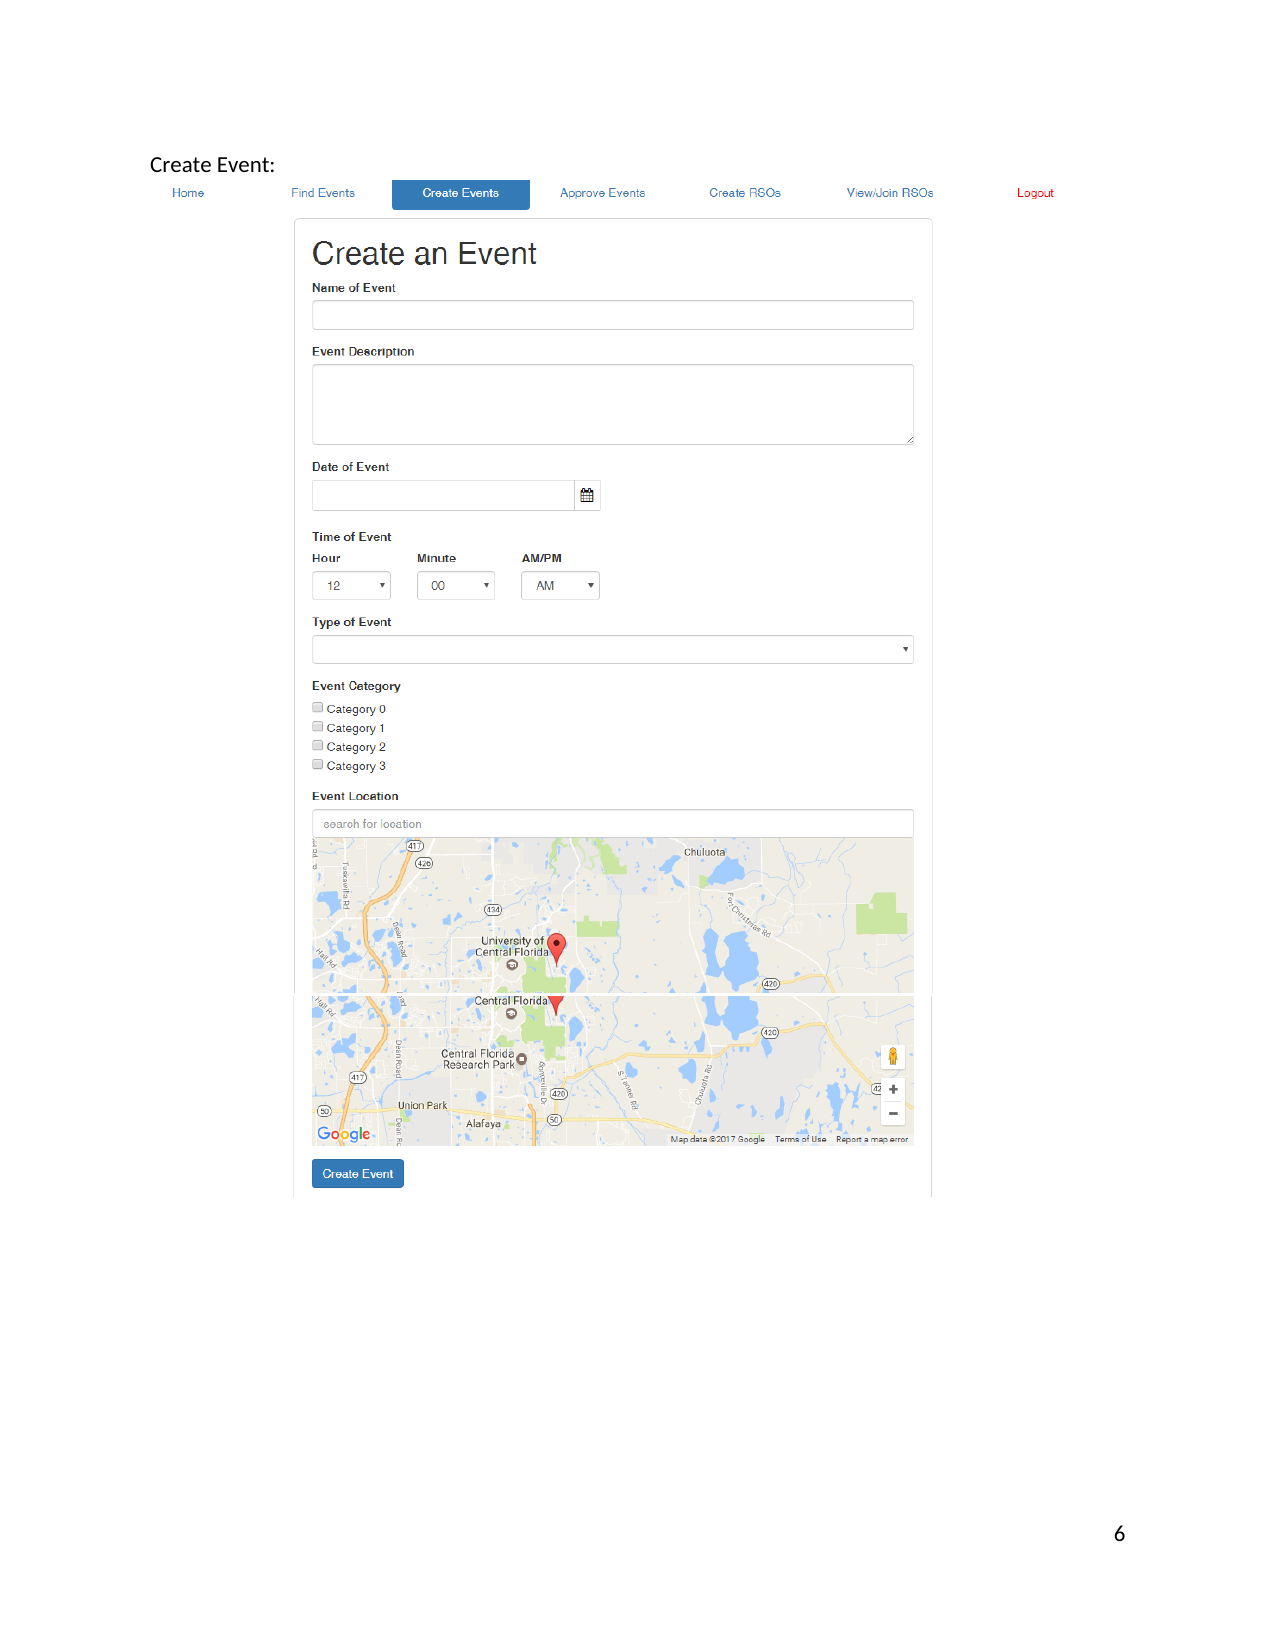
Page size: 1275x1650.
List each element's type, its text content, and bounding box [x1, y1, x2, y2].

text Create Event: [150, 150, 1125, 178]
picture [262, 996, 957, 1197]
picture [150, 180, 1125, 993]
